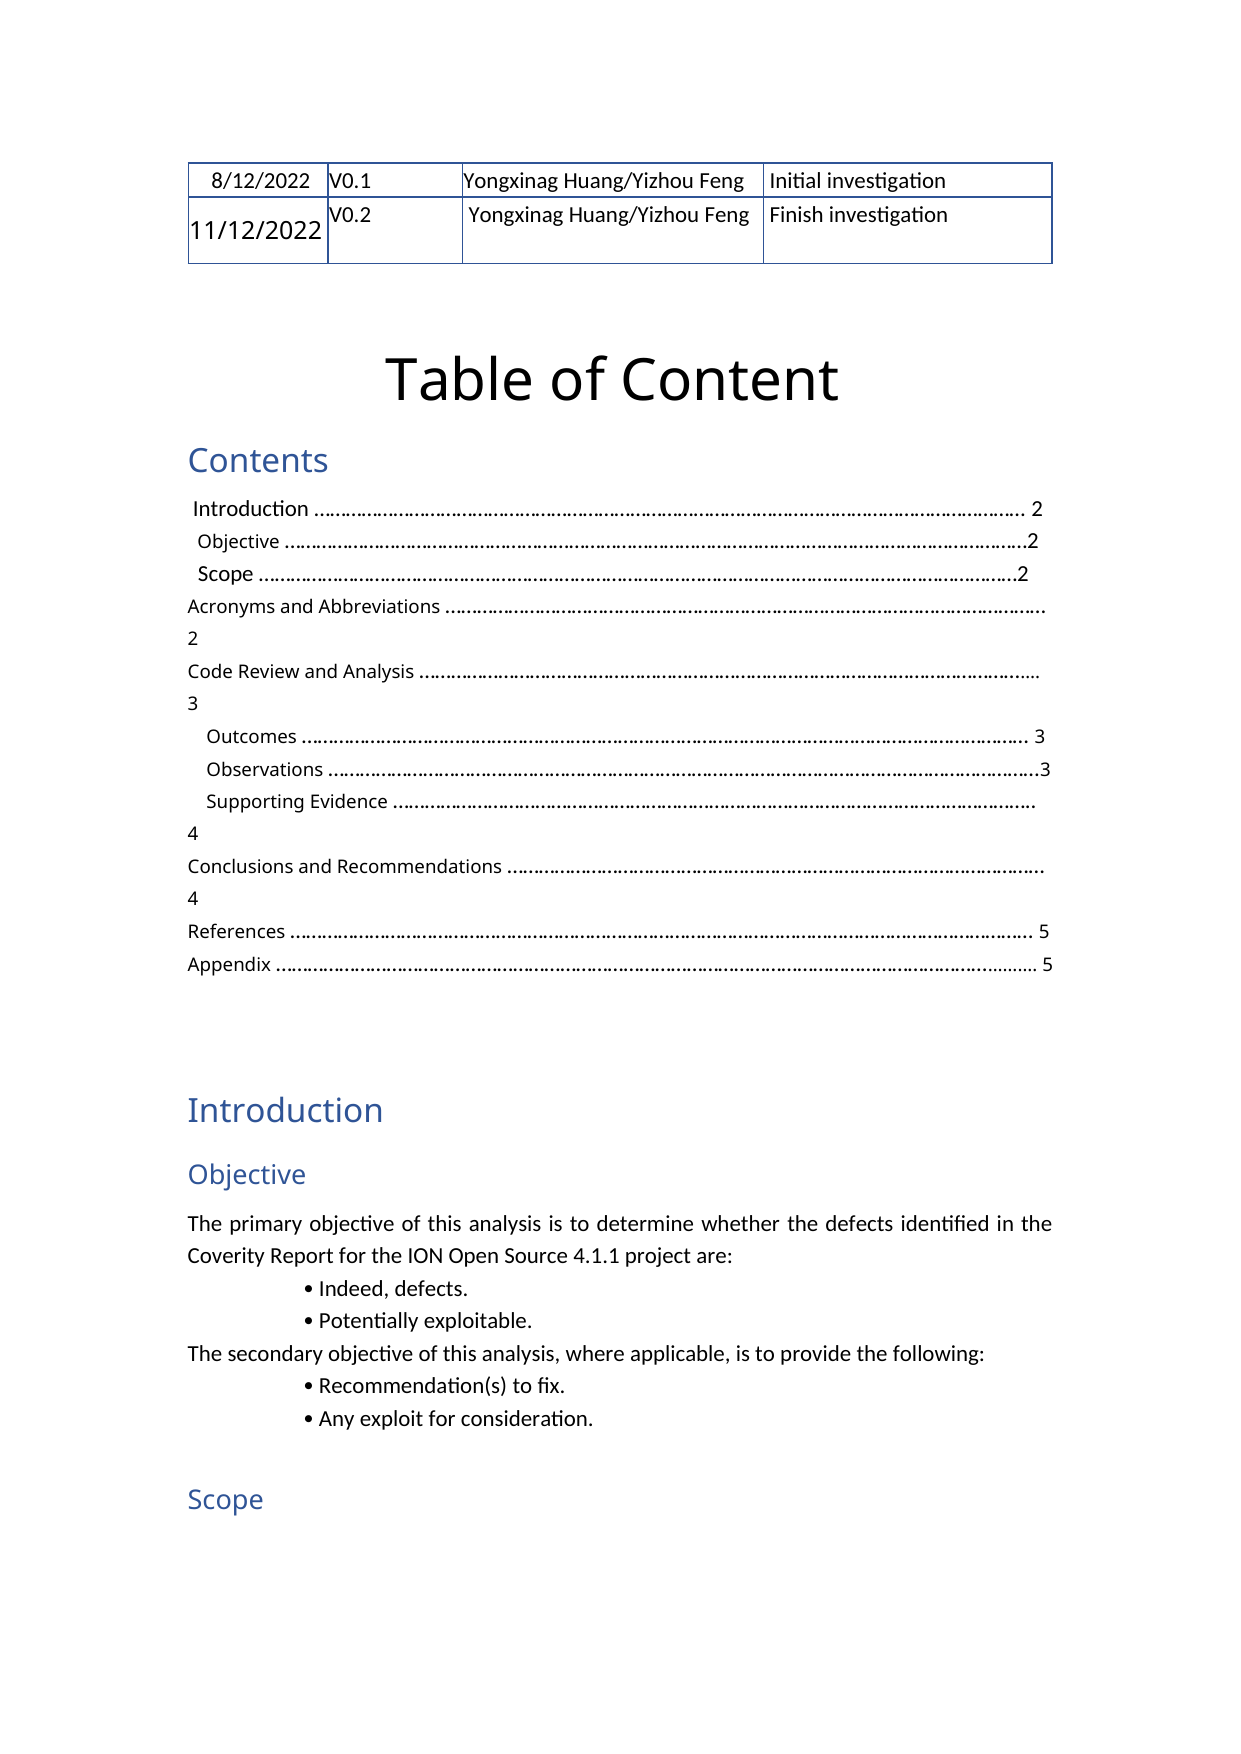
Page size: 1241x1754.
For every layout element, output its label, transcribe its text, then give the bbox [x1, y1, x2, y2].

text References …………………………………………………………………………………………………………………………… 5 [187, 914, 1053, 947]
table_cell Finish investigation [764, 198, 1051, 263]
table_cell V0.1 [329, 164, 462, 196]
text The primary objective of this analysis is to determine whether the defects identified in the Coverity Report for the ION Open Source 4.1.1 project are: [187, 1207, 1053, 1272]
text Observations ………………………………………………………………………………………………………………………3 [187, 752, 1053, 784]
text Contents [187, 427, 1053, 492]
table_cell Initial investigation [764, 164, 1051, 196]
text Appendix ………………………………………………………………………………………………………………………………. 5 [187, 947, 1053, 979]
text Introduction [187, 1077, 1053, 1142]
text The secondary objective of this analysis, where applicable, is to provide the following: [187, 1337, 1053, 1369]
text Outcomes ………………………………………………………………………………………………………………………… 3 [187, 719, 1053, 752]
text Objective [187, 1142, 1053, 1207]
table_cell Yongxinag Huang/Yizhou Feng [463, 164, 763, 196]
text Conclusions and Recommendations ………………………………………………………………………………………… 4 [187, 849, 1053, 914]
list Potentially exploitable. [305, 1304, 1053, 1337]
text Scope [187, 1467, 1053, 1532]
list Indeed, defects. [305, 1272, 1053, 1304]
table_cell 8/12/2022 [189, 164, 327, 196]
list Any exploit for consideration. [305, 1402, 1053, 1434]
text Code Review and Analysis ………………………………………………………………………………………………………. 3 [187, 654, 1053, 719]
text Objective ……………………………………………………………………………………………………………………………2 [187, 524, 1053, 557]
text Acronyms and Abbreviations ……………………………………………………………………………………………………2 [187, 589, 1053, 654]
list Recommendation(s) to fix. [305, 1369, 1053, 1402]
table_cell 11/12/2022 [189, 198, 327, 263]
text Table of Content [187, 329, 1053, 427]
text Scope ………………………………………………………………………………………………………………………………2 [187, 557, 1053, 589]
text Introduction ……………………………………………………………………………………………………………………… 2 [187, 492, 1053, 524]
table_cell V0.2 [329, 198, 462, 263]
table_cell Yongxinag Huang/Yizhou Feng [463, 198, 763, 263]
text Supporting Evidence ………………………………………………………………………………………………………….. 4 [187, 784, 1053, 849]
